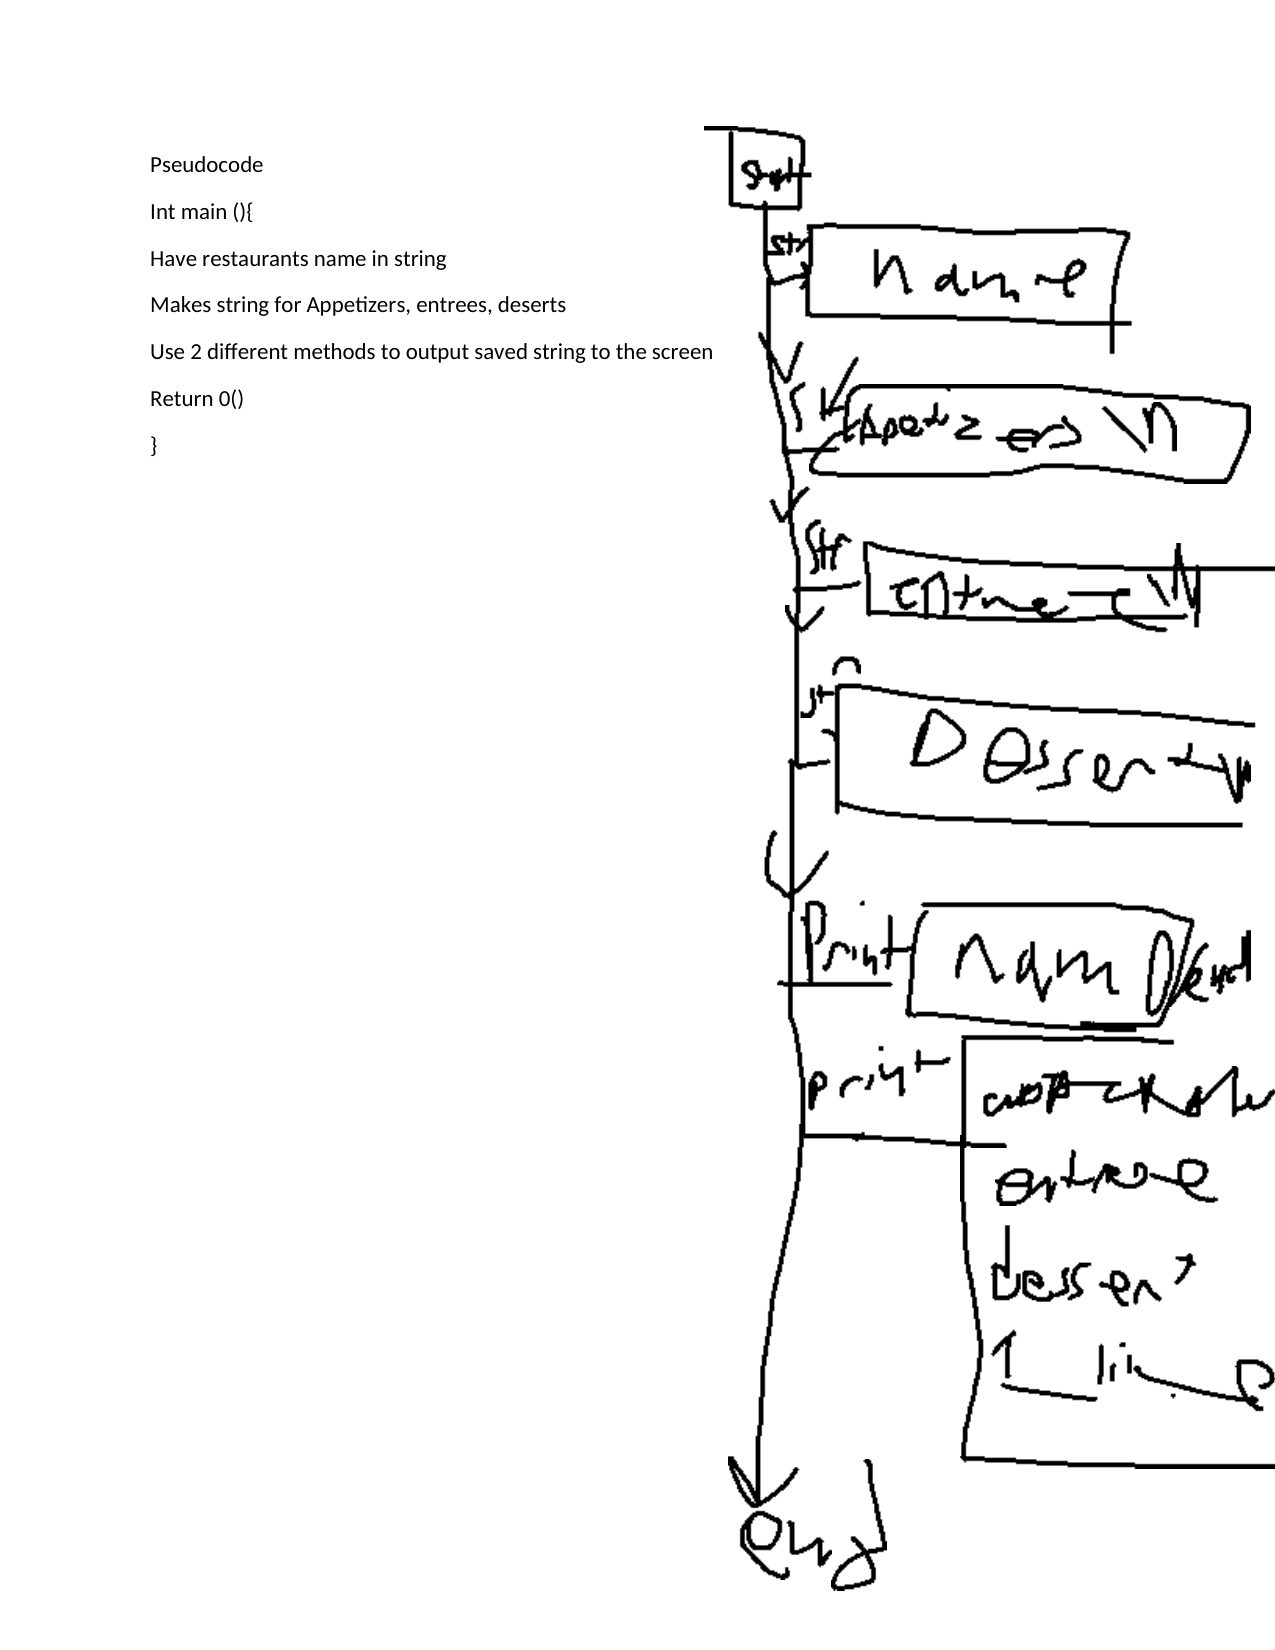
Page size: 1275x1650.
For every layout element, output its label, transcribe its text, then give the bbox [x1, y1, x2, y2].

text Makes string for Appetizers, entrees, deserts [150, 291, 704, 319]
text } [150, 431, 704, 459]
text Use 2 different methods to output saved string to the screen [150, 337, 704, 366]
text Pseudocode [150, 150, 704, 178]
text Have restaurants name in string [150, 244, 704, 272]
picture [704, 126, 1275, 1591]
text Return 0() [150, 384, 704, 412]
text Int main (){ [150, 197, 704, 225]
